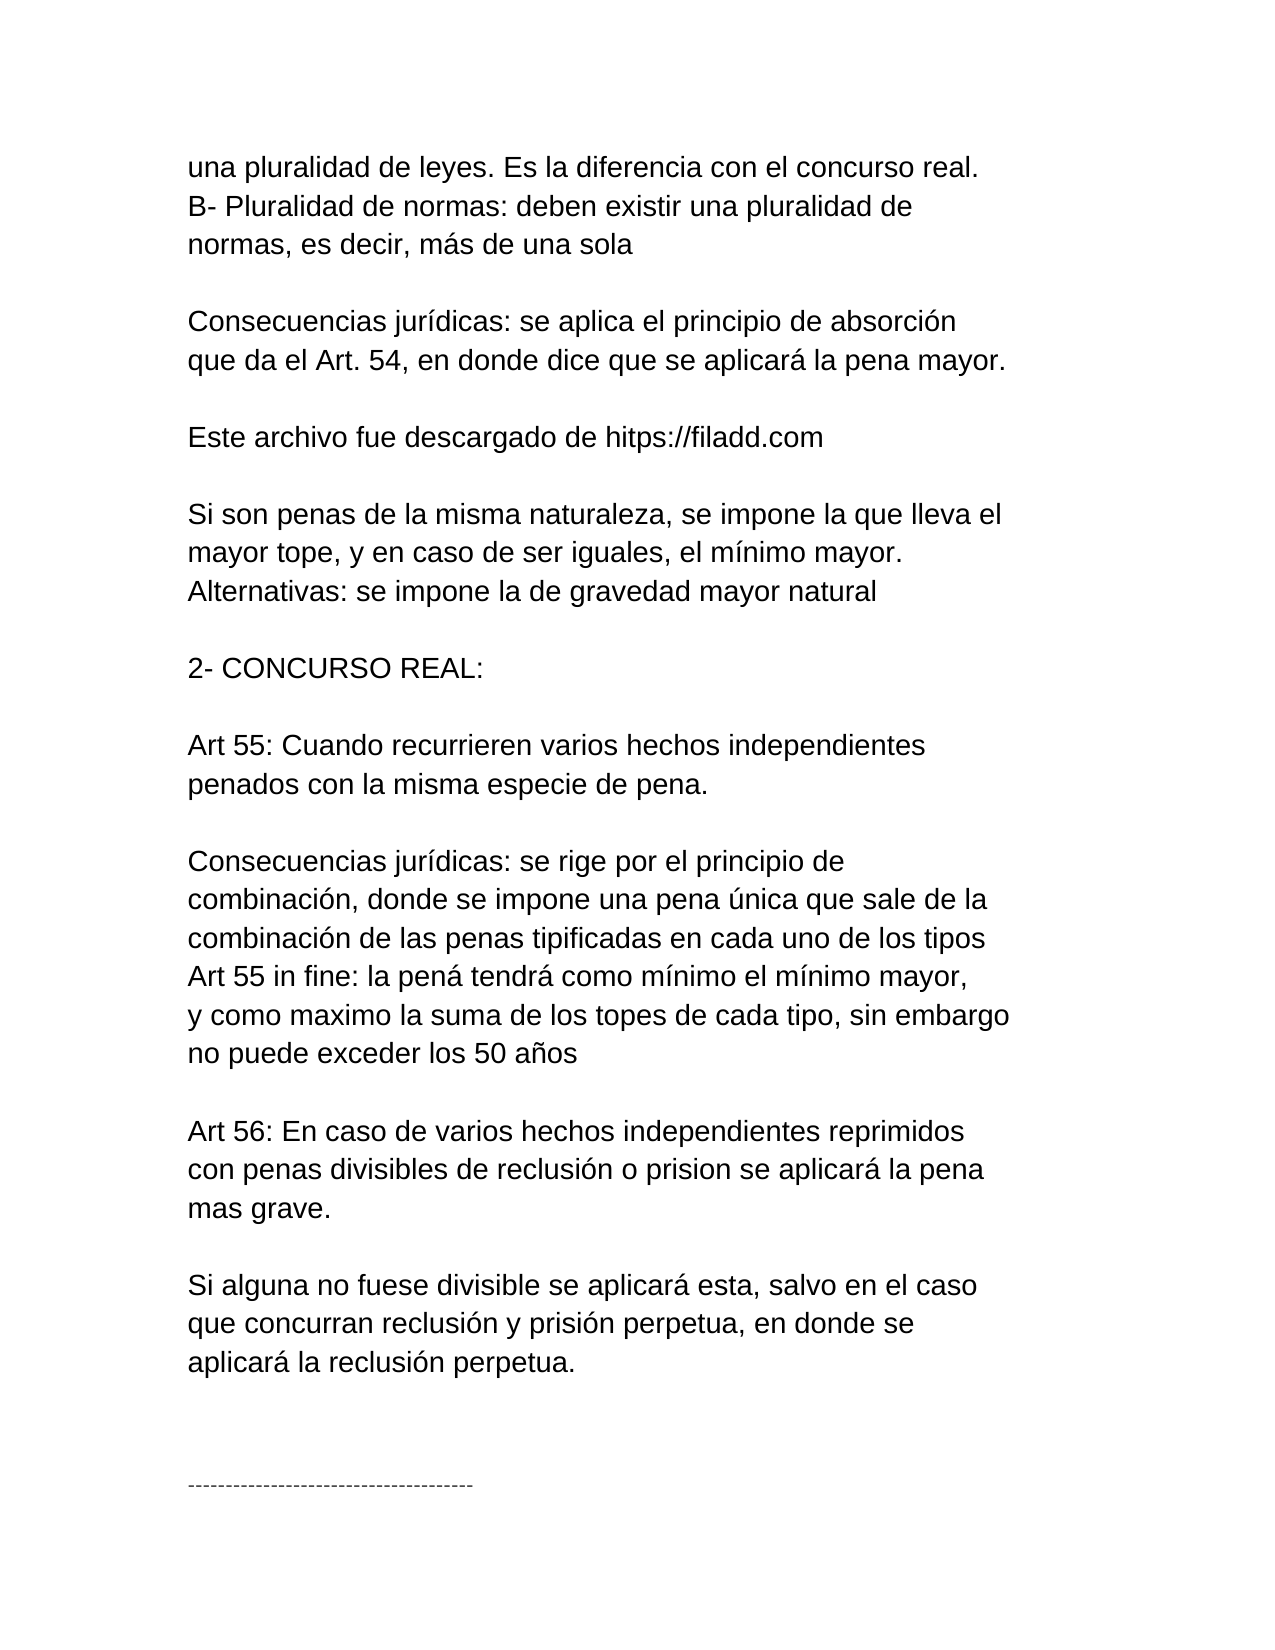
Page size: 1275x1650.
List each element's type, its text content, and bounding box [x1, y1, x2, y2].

text -------------------------------------- [187, 1472, 1087, 1498]
text una pluralidad de leyes. Es la diferencia con el concurso real. B- Pluralidad de normas: deben existir una pluralidad de normas, es decir, más de una sola Consecuencias jurídicas: se aplica el principio de absorción que da el Art. 54, en donde dice que se aplicará la pena mayor. Este archivo fue descargado de hitps://filadd.com Si son penas de la misma naturaleza, se impone la que lleva el mayor tope, y en caso de ser iguales, el mínimo mayor. Alternativas: se impone la de gravedad mayor natural 2- CONCURSO REAL: Art 55: Cuando recurrieren varios hechos independientes penados con la misma especie de pena. Consecuencias jurídicas: se rige por el principio de combinación, donde se impone una pena única que sale de la combinación de las penas tipificadas en cada uno de los tipos Art 55 in fine: la pená tendrá como mínimo el mínimo mayor, y como maximo la suma de los topes de cada tipo, sin embargo no puede exceder los 50 años Art 56: En caso de varios hechos independientes reprimidos con penas divisibles de reclusión o prision se aplicará la pena mas grave. Si alguna no fuese divisible se aplicará esta, salvo en el caso que concurran reclusión y prisión perpetua, en donde se aplicará la reclusión perpetua. [187, 150, 1087, 1447]
